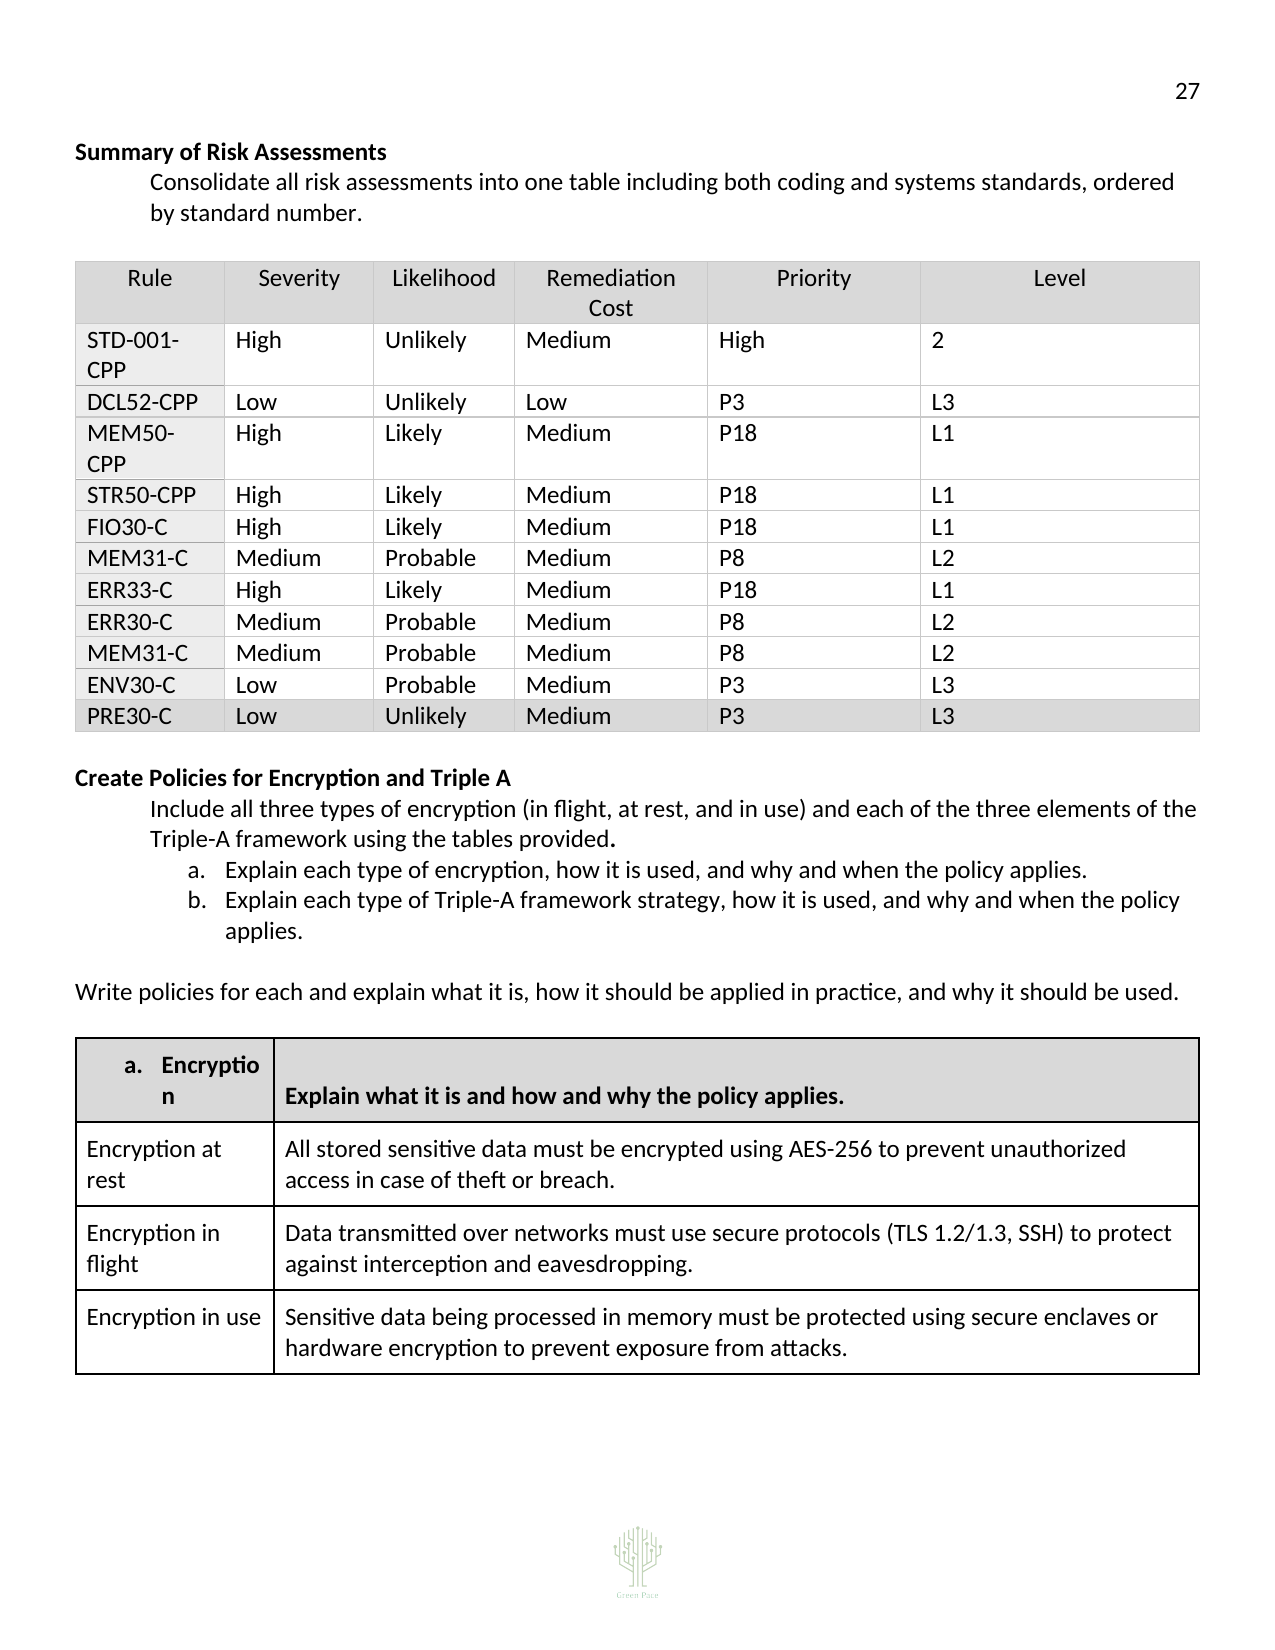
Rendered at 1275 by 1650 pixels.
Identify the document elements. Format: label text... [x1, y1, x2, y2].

table_cell Medium [515, 574, 707, 605]
table_header Severity [225, 262, 373, 323]
subtitle Create Policies for Encryption and Triple A [75, 762, 1200, 793]
table_cell High [708, 324, 920, 385]
table_cell Probable [374, 606, 514, 636]
subtitle Summary of Risk Assessments [75, 136, 1200, 167]
table_cell P3 [708, 669, 920, 699]
table_header Likelihood [374, 262, 514, 323]
table_cell PRE30-C [76, 700, 224, 731]
table_cell Medium [225, 606, 373, 636]
table_cell High [225, 418, 373, 478]
table_header Priority [708, 262, 920, 323]
table_cell Medium [515, 606, 707, 636]
table_cell Encryption in use [77, 1291, 273, 1373]
table_cell L3 [921, 386, 1199, 416]
table_cell Low [225, 700, 373, 731]
table_cell ENV30-C [76, 669, 224, 699]
table_header Encryption [77, 1039, 273, 1121]
table_cell Likely [374, 511, 514, 542]
table_cell P8 [708, 606, 920, 636]
table_header Level [921, 262, 1199, 323]
table_cell Unlikely [374, 700, 514, 731]
table_cell Medium [515, 480, 707, 510]
table_cell L3 [921, 669, 1199, 699]
table_cell Probable [374, 637, 514, 668]
table_cell Likely [374, 480, 514, 510]
table_cell High [225, 574, 373, 605]
table_cell Sensitive data being processed in memory must be protected using secure enclaves or hardware encryption to prevent exposure from attacks. [275, 1291, 1198, 1373]
table_cell P18 [708, 511, 920, 542]
picture [605, 1521, 670, 1606]
table_cell L2 [921, 637, 1199, 668]
table_cell Medium [225, 543, 373, 573]
table_cell Data transmitted over networks must use secure protocols (TLS 1.2/1.3, SSH) to protect against interception and eavesdropping. [275, 1207, 1198, 1289]
table_cell High [225, 324, 373, 385]
table_cell All stored sensitive data must be encrypted using AES-256 to prevent unauthorized access in case of theft or breach. [275, 1123, 1198, 1205]
text Consolidate all risk assessments into one table including both coding and systems standards, ordered by standard number. [150, 167, 1200, 228]
table_cell Probable [374, 669, 514, 699]
table_cell Medium [515, 324, 707, 385]
table_cell Medium [515, 637, 707, 668]
table_cell P18 [708, 574, 920, 605]
table_cell P18 [708, 418, 920, 478]
table_cell MEM50-CPP [76, 418, 224, 478]
table_cell Likely [374, 418, 514, 478]
text Write policies for each and explain what it is, how it should be applied in practice, and why it should be used. [75, 976, 1200, 1007]
table_cell Low [225, 669, 373, 699]
table_cell L1 [921, 480, 1199, 510]
table_cell Medium [225, 637, 373, 668]
table_cell L3 [921, 700, 1199, 731]
table_cell Probable [374, 543, 514, 573]
table_cell Unlikely [374, 324, 514, 385]
table_cell Low [225, 386, 373, 416]
list Explain each type of Triple-A framework strategy, how it is used, and why and when the policy applies. [187, 884, 1200, 946]
table_cell L2 [921, 543, 1199, 573]
table_cell L2 [921, 606, 1199, 636]
table_cell P3 [708, 386, 920, 416]
table_header Remediation Cost [515, 262, 707, 323]
table_cell P18 [708, 480, 920, 510]
table_cell High [225, 480, 373, 510]
table_cell P8 [708, 637, 920, 668]
table_cell Likely [374, 574, 514, 605]
table_header Explain what it is and how and why the policy applies. [275, 1039, 1198, 1121]
table_cell Medium [515, 543, 707, 573]
table_cell Medium [515, 511, 707, 542]
table_cell P8 [708, 543, 920, 573]
table_cell MEM31-C [76, 543, 224, 573]
table_cell MEM31-C [76, 637, 224, 668]
table_cell STD-001-CPP [76, 324, 224, 385]
text Include all three types of encryption (in flight, at rest, and in use) and each of the three elements of the Triple-A framework using the tables provided. [150, 793, 1200, 854]
table_cell 2 [921, 324, 1199, 385]
table_cell STR50-CPP [76, 480, 224, 510]
table_cell High [225, 511, 373, 542]
table_cell FIO30-C [76, 511, 224, 542]
table_cell L1 [921, 511, 1199, 542]
table_header Rule [76, 262, 224, 323]
table_cell ERR33-C [76, 574, 224, 605]
table_cell L1 [921, 418, 1199, 478]
table_cell DCL52-CPP [76, 386, 224, 416]
table_cell Medium [515, 418, 707, 478]
table_cell P3 [708, 700, 920, 731]
list Explain each type of encryption, how it is used, and why and when the policy applies. [187, 854, 1200, 884]
table_cell Encryption at rest [77, 1123, 273, 1205]
table_cell ERR30-C [76, 606, 224, 636]
table_cell Unlikely [374, 386, 514, 416]
table_cell Encryption in flight [77, 1207, 273, 1289]
table_cell Low [515, 386, 707, 416]
table_cell Medium [515, 700, 707, 731]
table_cell Medium [515, 669, 707, 699]
table_cell L1 [921, 574, 1199, 605]
